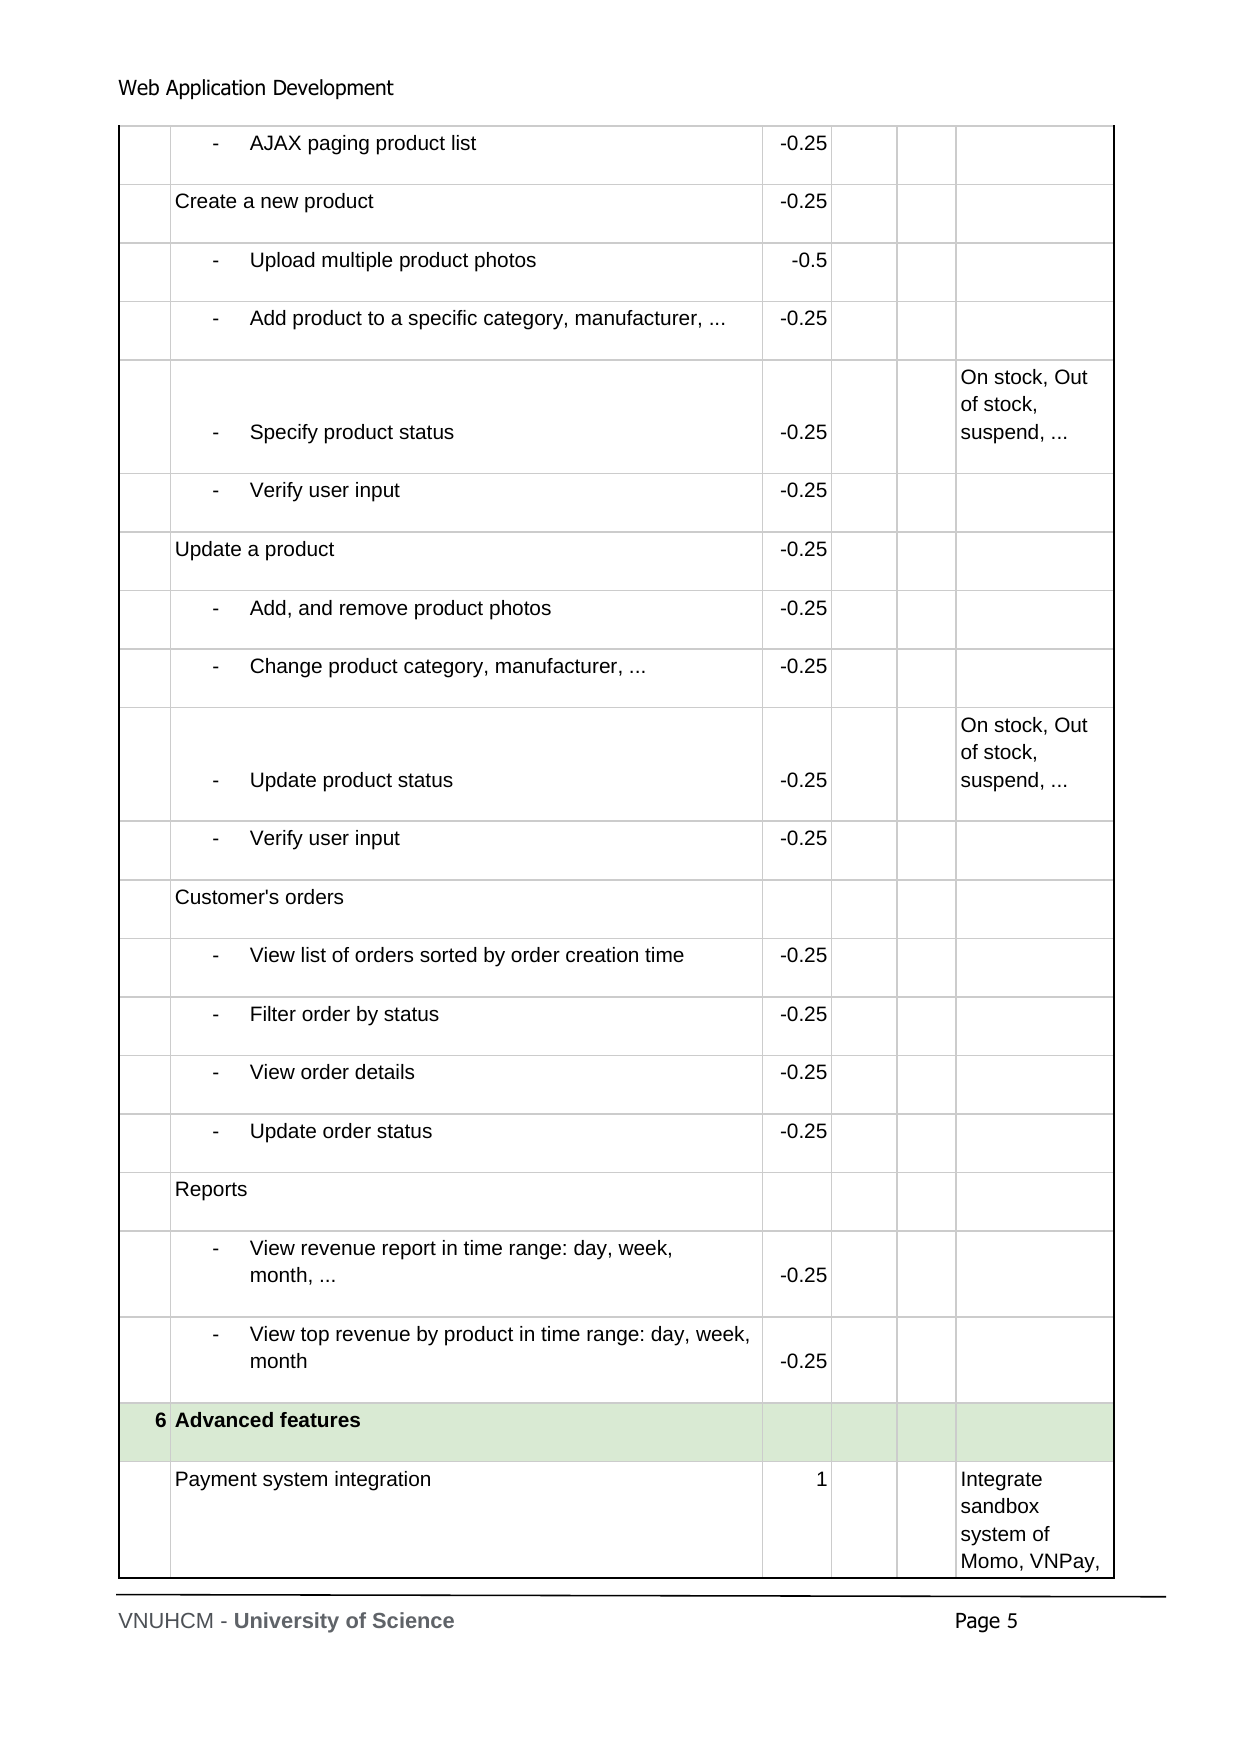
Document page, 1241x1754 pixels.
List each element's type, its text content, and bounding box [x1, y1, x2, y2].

table_cell [898, 244, 955, 301]
table_cell Advanced features [171, 1404, 762, 1461]
table_cell [957, 1056, 1113, 1113]
table_cell [832, 533, 896, 590]
table_cell -0.25 [763, 822, 831, 879]
table_cell [957, 591, 1113, 648]
table_cell Change product category, manufacturer, ... [171, 650, 762, 707]
table_cell [957, 1318, 1113, 1402]
table_cell [957, 533, 1113, 590]
table_cell [120, 533, 170, 590]
table_cell [898, 185, 955, 242]
table_cell On stock, Out of stock, suspend, ... [957, 708, 1113, 820]
table_cell [120, 302, 170, 359]
table_cell -0.25 [763, 302, 831, 359]
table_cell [957, 1462, 1113, 1577]
table_cell -0.25 [763, 533, 831, 590]
table_cell Update product status [171, 708, 762, 820]
table_cell [832, 591, 896, 648]
table_cell [898, 1115, 955, 1172]
table_cell [120, 1318, 170, 1402]
table_cell [898, 1173, 955, 1230]
table_cell [898, 881, 955, 937]
table_cell [957, 185, 1113, 242]
table_cell Upload multiple product photos [171, 244, 762, 301]
table_cell [120, 1056, 170, 1113]
table_cell -0.25 [763, 1232, 831, 1316]
table_cell [832, 1318, 896, 1402]
table_cell [832, 302, 896, 359]
table_cell [763, 1404, 831, 1461]
table_cell [120, 1173, 170, 1230]
table_cell Add, and remove product photos [171, 591, 762, 648]
table_cell [898, 1232, 955, 1316]
table_cell Verify user input [171, 474, 762, 531]
table_cell -0.5 [763, 244, 831, 301]
table_cell Reports [171, 1173, 762, 1230]
table_cell [957, 822, 1113, 879]
table_cell [832, 1232, 896, 1316]
table_cell Customer's orders [171, 881, 762, 937]
table_cell [957, 939, 1113, 996]
table_cell View order details [171, 1056, 762, 1113]
table_cell -0.25 [763, 1115, 831, 1172]
table_cell [898, 822, 955, 879]
table_cell [957, 998, 1113, 1054]
table_cell [957, 650, 1113, 707]
table_cell [120, 708, 170, 820]
table_cell Create a new product [171, 185, 762, 242]
table_cell [832, 650, 896, 707]
table_cell View list of orders sorted by order creation time [171, 939, 762, 996]
table_cell [832, 1173, 896, 1230]
table_cell [120, 822, 170, 879]
table_cell [763, 1173, 831, 1230]
table_cell [898, 708, 955, 820]
table_cell [957, 474, 1113, 531]
table_cell On stock, Out of stock, suspend, ... [957, 361, 1113, 473]
table_cell [898, 533, 955, 590]
table_cell [957, 302, 1113, 359]
table_cell -0.25 [763, 939, 831, 996]
table_cell [957, 127, 1113, 183]
table_cell -0.25 [763, 998, 831, 1054]
table_cell -0.25 [763, 708, 831, 820]
table_cell [763, 881, 831, 937]
table_cell [832, 822, 896, 879]
table_cell [898, 591, 955, 648]
table_cell -0.25 [763, 474, 831, 531]
table_cell [957, 244, 1113, 301]
table_cell -0.25 [763, 591, 831, 648]
table_cell [120, 1232, 170, 1316]
table_cell [898, 127, 955, 183]
table_cell [832, 998, 896, 1054]
table_cell [120, 244, 170, 301]
table_cell [832, 708, 896, 820]
table_cell -0.25 [763, 185, 831, 242]
table_cell [898, 1462, 955, 1577]
table_cell -0.25 [763, 127, 831, 183]
table_cell [120, 998, 170, 1054]
table_cell Update a product [171, 533, 762, 590]
table_cell [832, 474, 896, 531]
table_cell [957, 1115, 1113, 1172]
table_cell [898, 998, 955, 1054]
table_cell [120, 361, 170, 473]
table_cell Verify user input [171, 822, 762, 879]
table_cell [832, 127, 896, 183]
table_cell Add product to a specific category, manufacturer, ... [171, 302, 762, 359]
table_cell [120, 650, 170, 707]
table_cell AJAX paging product list [171, 127, 762, 183]
table_cell -0.25 [763, 1318, 831, 1402]
table_cell [957, 881, 1113, 937]
table_cell [832, 361, 896, 473]
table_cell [171, 1462, 762, 1577]
table_cell [898, 302, 955, 359]
table_cell 1 [763, 1462, 831, 1577]
table_cell [957, 1173, 1113, 1230]
table_cell [832, 1056, 896, 1113]
table_cell [898, 650, 955, 707]
table_cell [832, 1115, 896, 1172]
table_cell -0.25 [763, 1056, 831, 1113]
table_cell [898, 1318, 955, 1402]
table_cell View top revenue by product in time range: day, week, month [171, 1318, 762, 1402]
table_cell [832, 881, 896, 937]
table_cell [832, 185, 896, 242]
table_cell Specify product status [171, 361, 762, 473]
table_cell [120, 474, 170, 531]
table_cell [832, 1462, 896, 1577]
table_cell [898, 361, 955, 473]
table_cell [898, 474, 955, 531]
table_cell [120, 939, 170, 996]
table_cell Update order status [171, 1115, 762, 1172]
table_cell [898, 1404, 955, 1461]
table_cell -0.25 [763, 361, 831, 473]
table_cell [832, 1404, 896, 1461]
table_cell [957, 1232, 1113, 1316]
table_cell [832, 244, 896, 301]
table_cell [957, 1404, 1113, 1461]
table_cell 6 [120, 1404, 170, 1461]
table_cell Filter order by status [171, 998, 762, 1054]
table_cell [120, 1462, 170, 1577]
table_cell [120, 185, 170, 242]
table_cell [898, 939, 955, 996]
table_cell [120, 1115, 170, 1172]
table_cell View revenue report in time range: day, week, month, ... [171, 1232, 762, 1316]
table_cell [120, 127, 170, 183]
table_cell [120, 881, 170, 937]
table_cell [120, 591, 170, 648]
table_cell [898, 1056, 955, 1113]
table_cell [832, 939, 896, 996]
table_cell -0.25 [763, 650, 831, 707]
